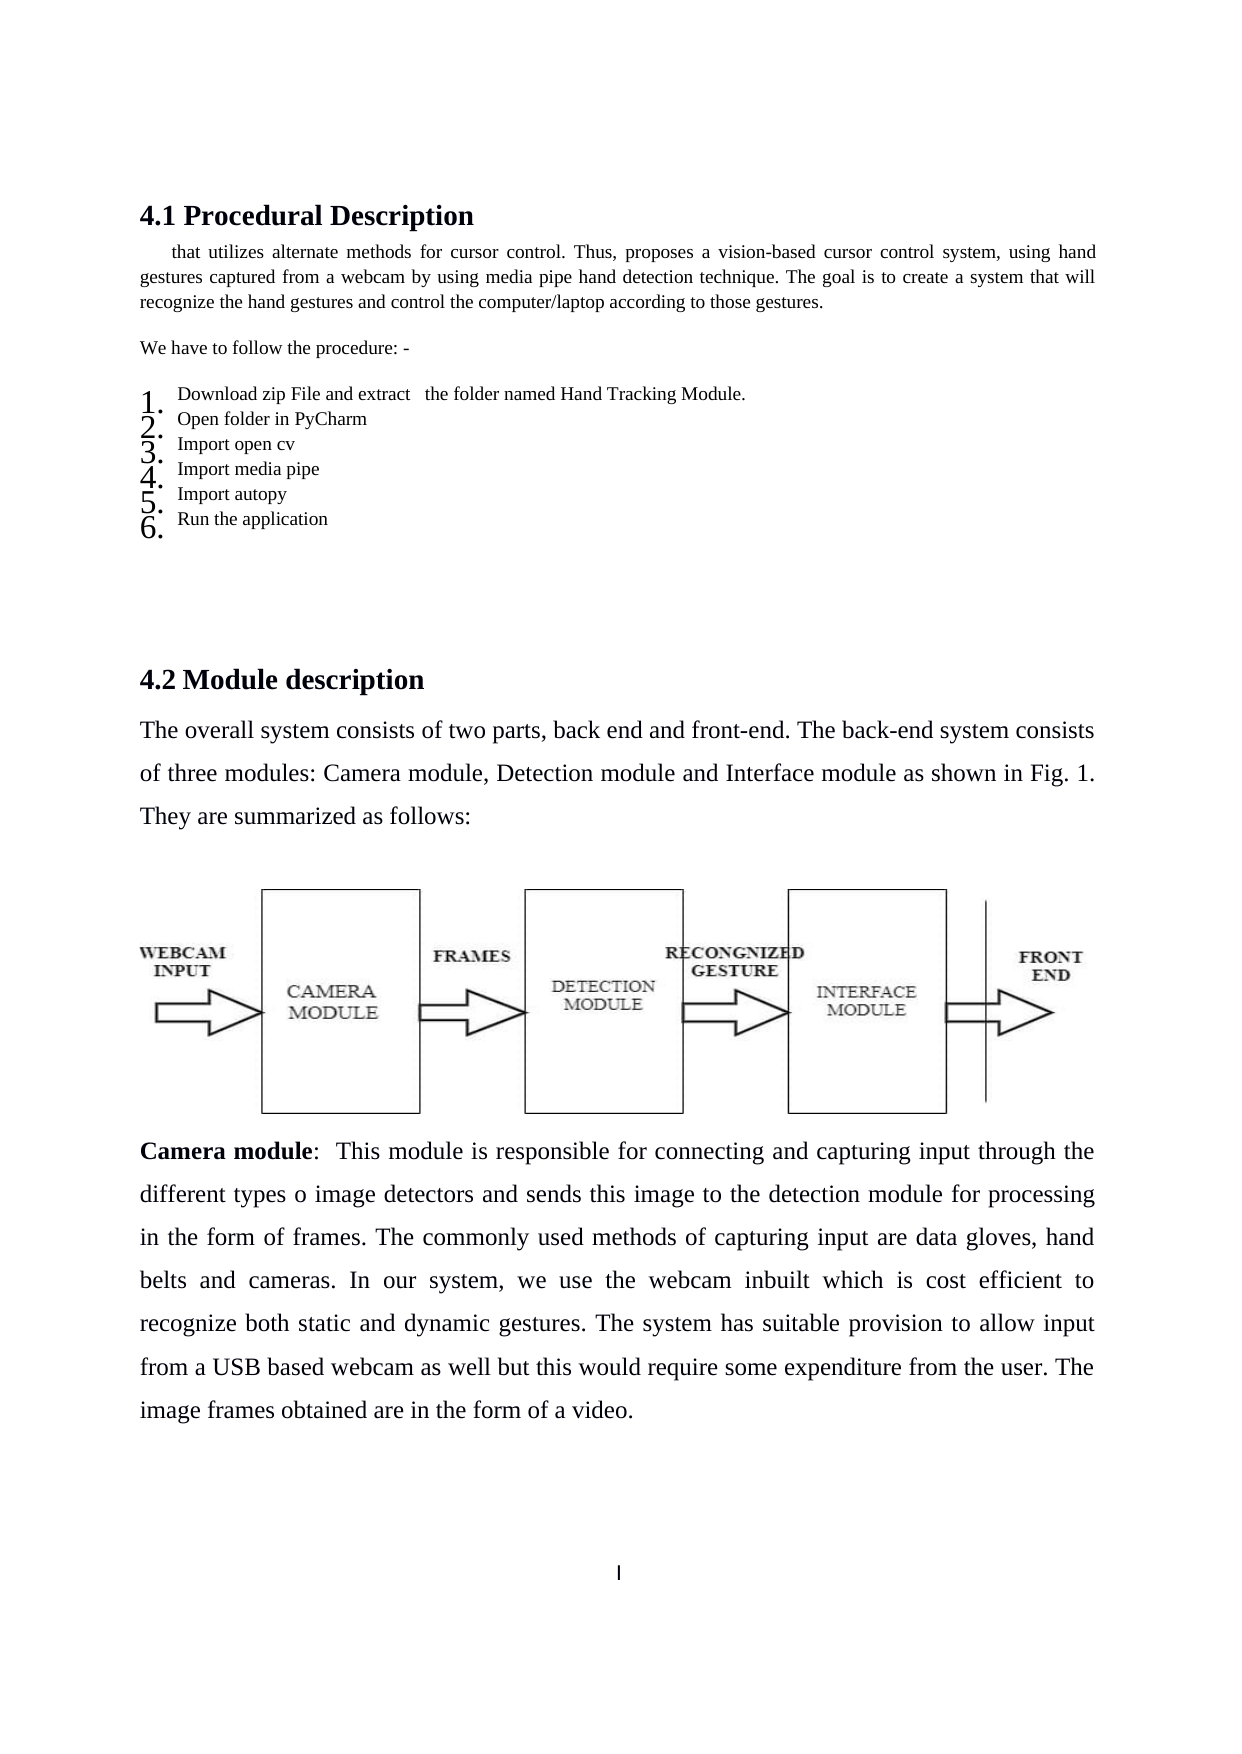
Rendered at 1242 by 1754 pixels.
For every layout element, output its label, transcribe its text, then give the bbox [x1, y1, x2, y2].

text We have to follow the procedure: - [139, 347, 1098, 372]
text 4.2 Module description [139, 662, 1096, 695]
list Download zip File and extract the folder named Hand Tracking Module. [139, 393, 1098, 418]
list Import media pipe [139, 468, 1098, 493]
text that utilizes alternate methods for cursor control. Thus, proposes a vision-based cursor control system, using hand gestures captured from a webcam by using media pipe hand detection technique. The goal is to create a system that will recognize the hand gestures and control the computer/laptop according to those gestures. [139, 252, 1098, 327]
list Run the application [139, 518, 1098, 543]
text 4.1 Procedural Description [139, 198, 1096, 232]
list Open folder in PyCharm [139, 418, 1098, 443]
list Import open cv [139, 443, 1098, 468]
text Camera module: This module is responsible for connecting and capturing input through the different types o image detectors and sends this image to the detection module for processing in the form of frames. The commonly used methods of capturing input are data gloves, hand belts and cameras. In our system, we use the webcam inbuilt which is cost efficient to recognize both static and dynamic gestures. The system has suitable provision to allow input from a USB based webcam as well but this would require some expenditure from the user. The image frames obtained are in the form of a video. [139, 1136, 1096, 1423]
text The overall system consists of two parts, back end and front-end. The back-end system consists of three modules: Camera module, Detection module and Interface module as shown in Fig. 1. They are summarized as follows: [139, 715, 1096, 830]
list Import autopy [139, 493, 1098, 518]
picture [139, 889, 1092, 1114]
